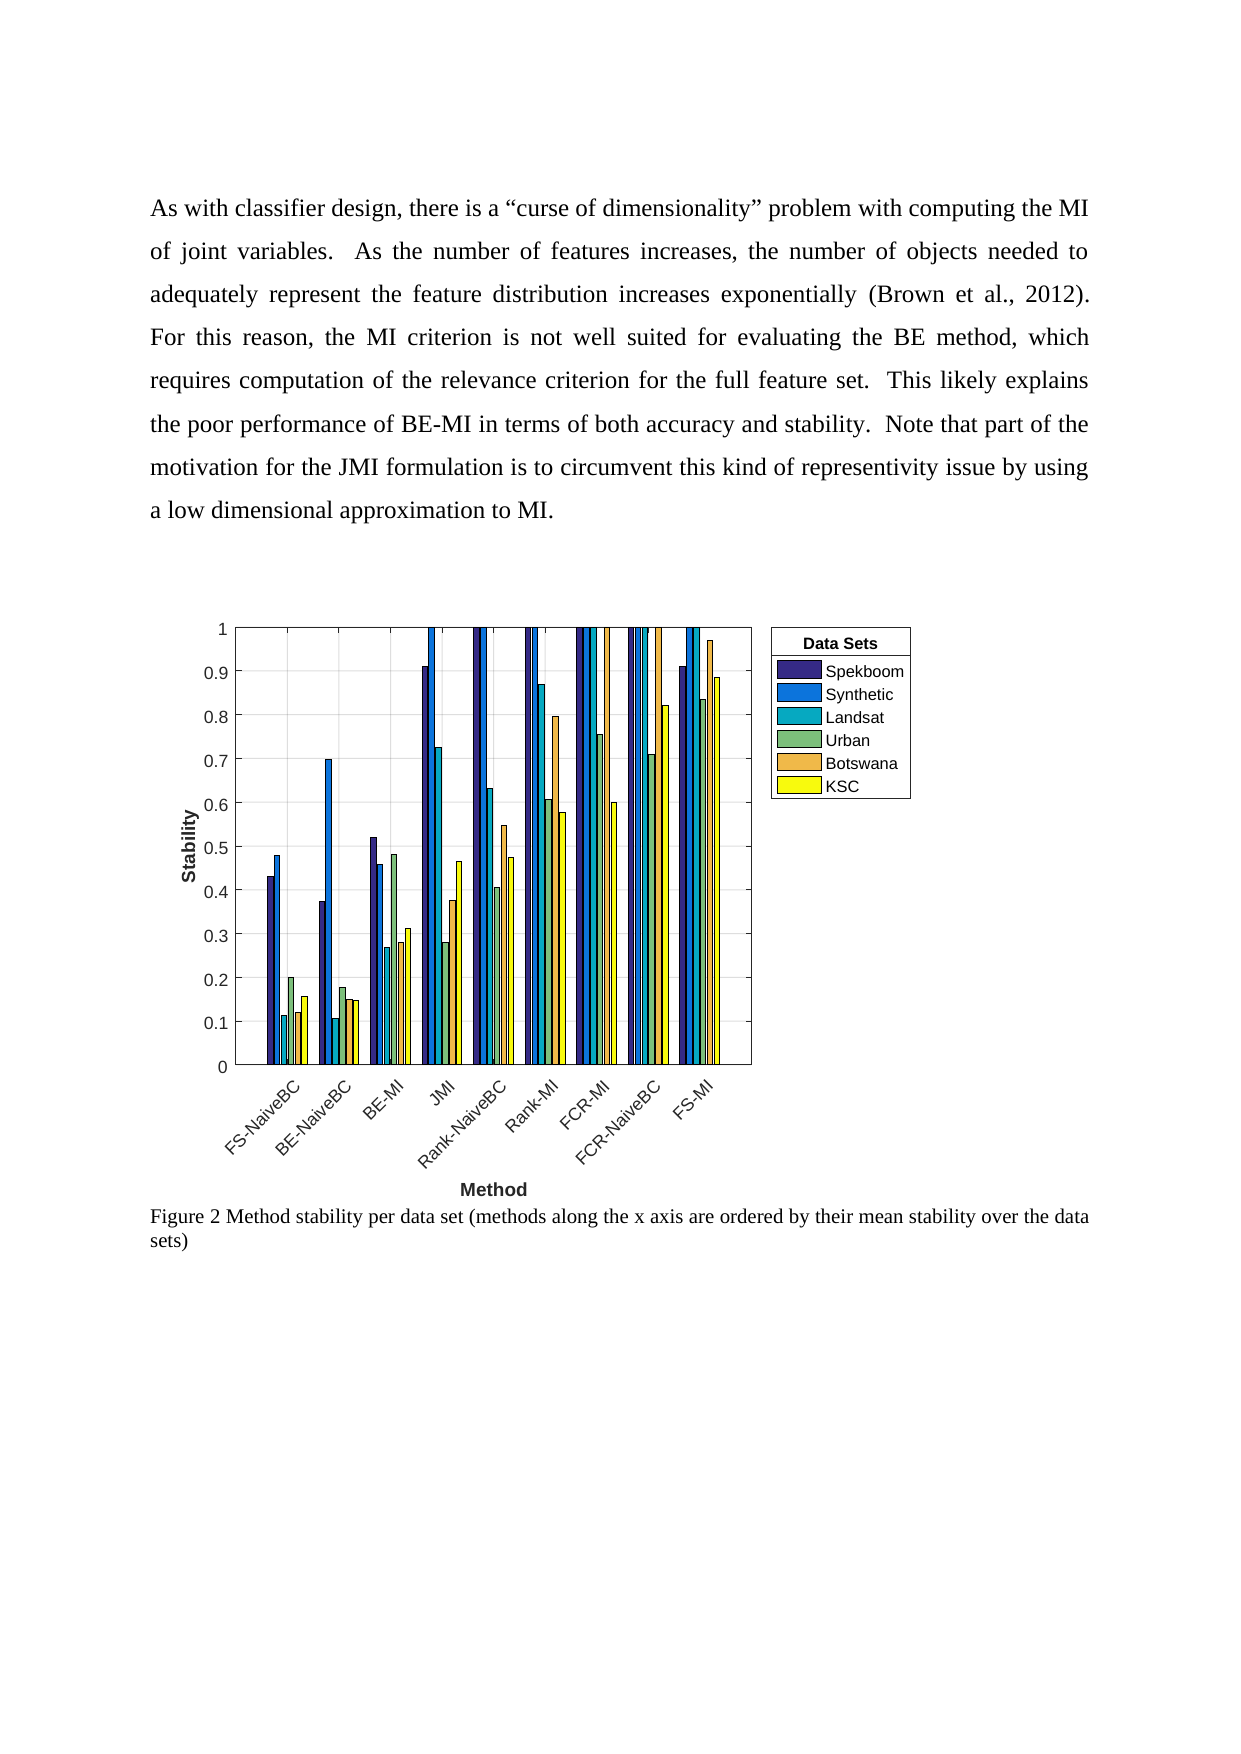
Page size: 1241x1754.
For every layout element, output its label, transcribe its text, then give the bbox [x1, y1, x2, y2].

text Figure 2 Method stability per data set (methods along the x axis are ordered by their mean stability over the data sets) [150, 1204, 1090, 1252]
